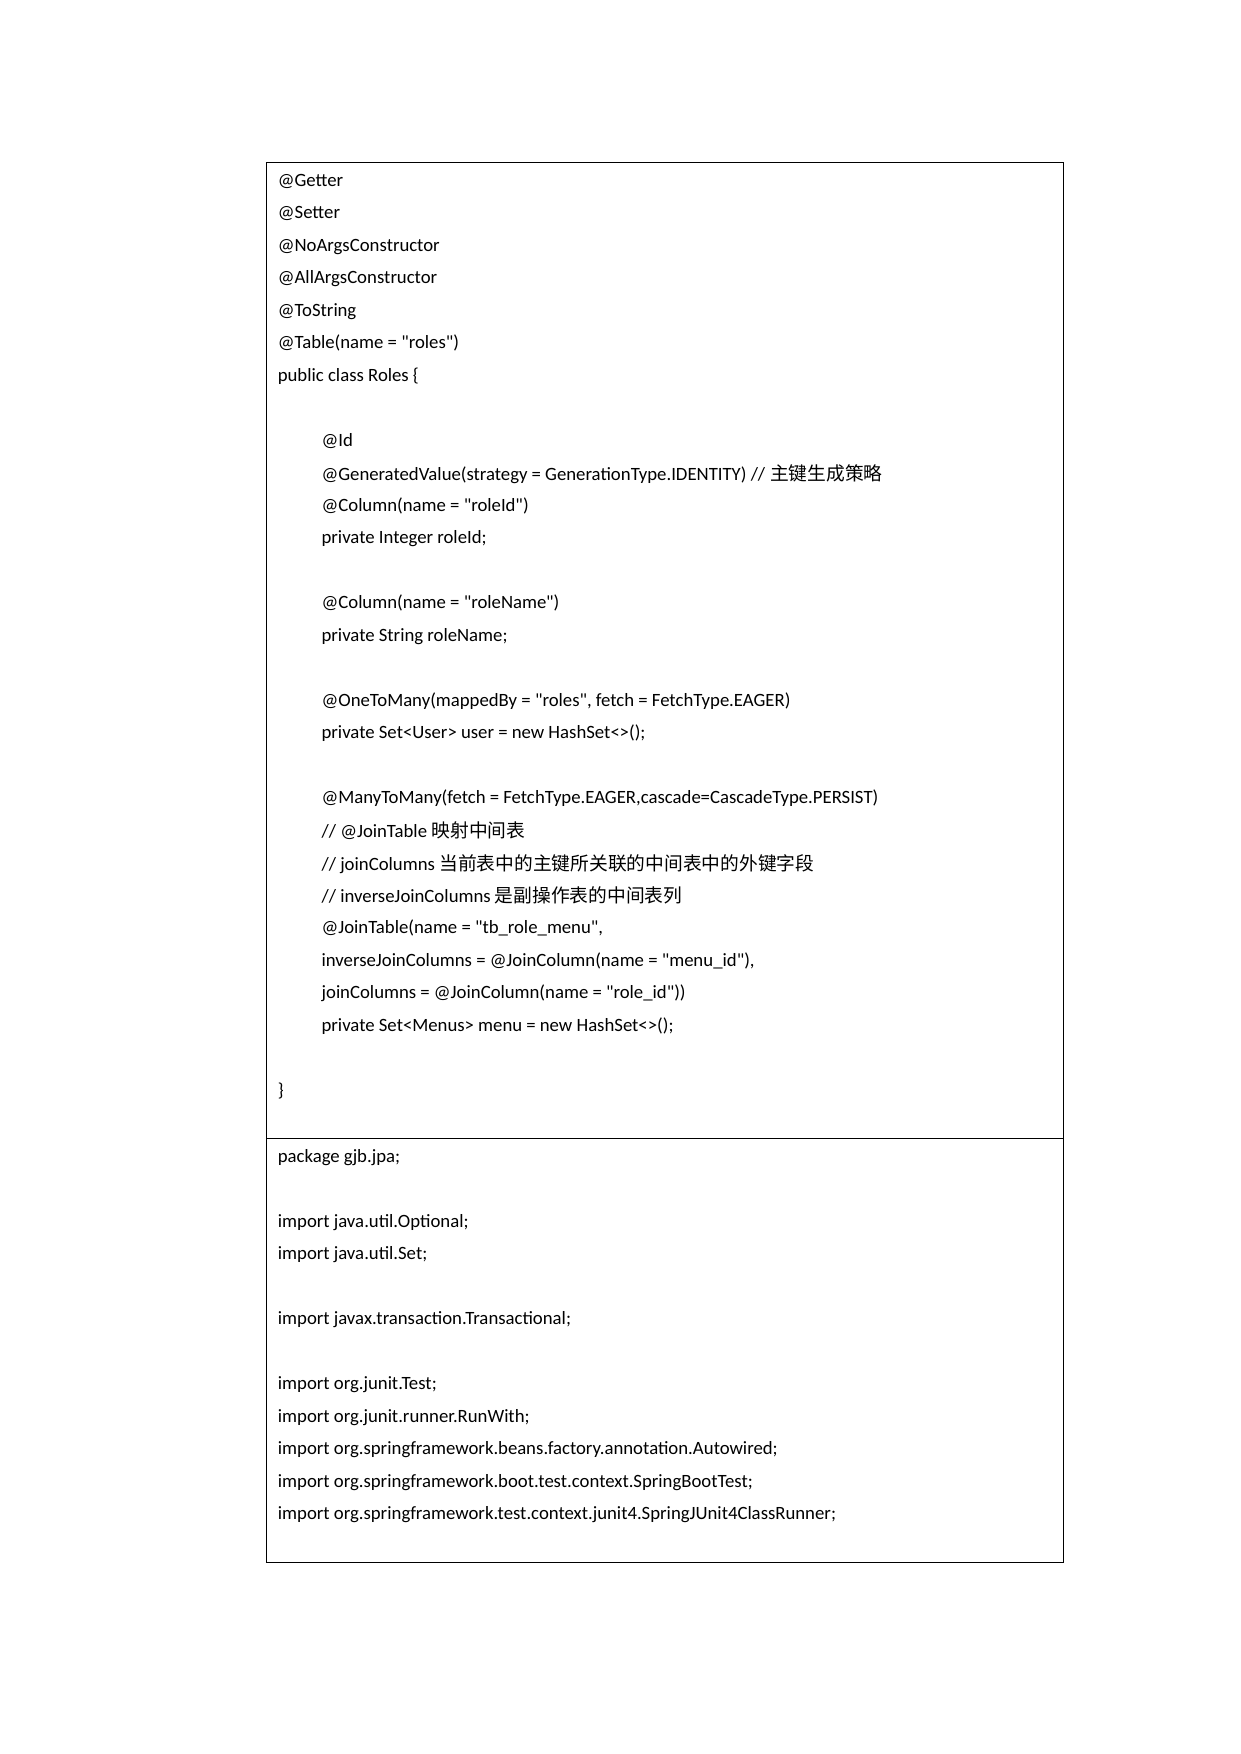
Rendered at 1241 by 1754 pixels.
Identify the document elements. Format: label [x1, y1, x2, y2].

table_cell [267, 163, 1063, 1138]
table_cell [267, 1139, 1063, 1562]
